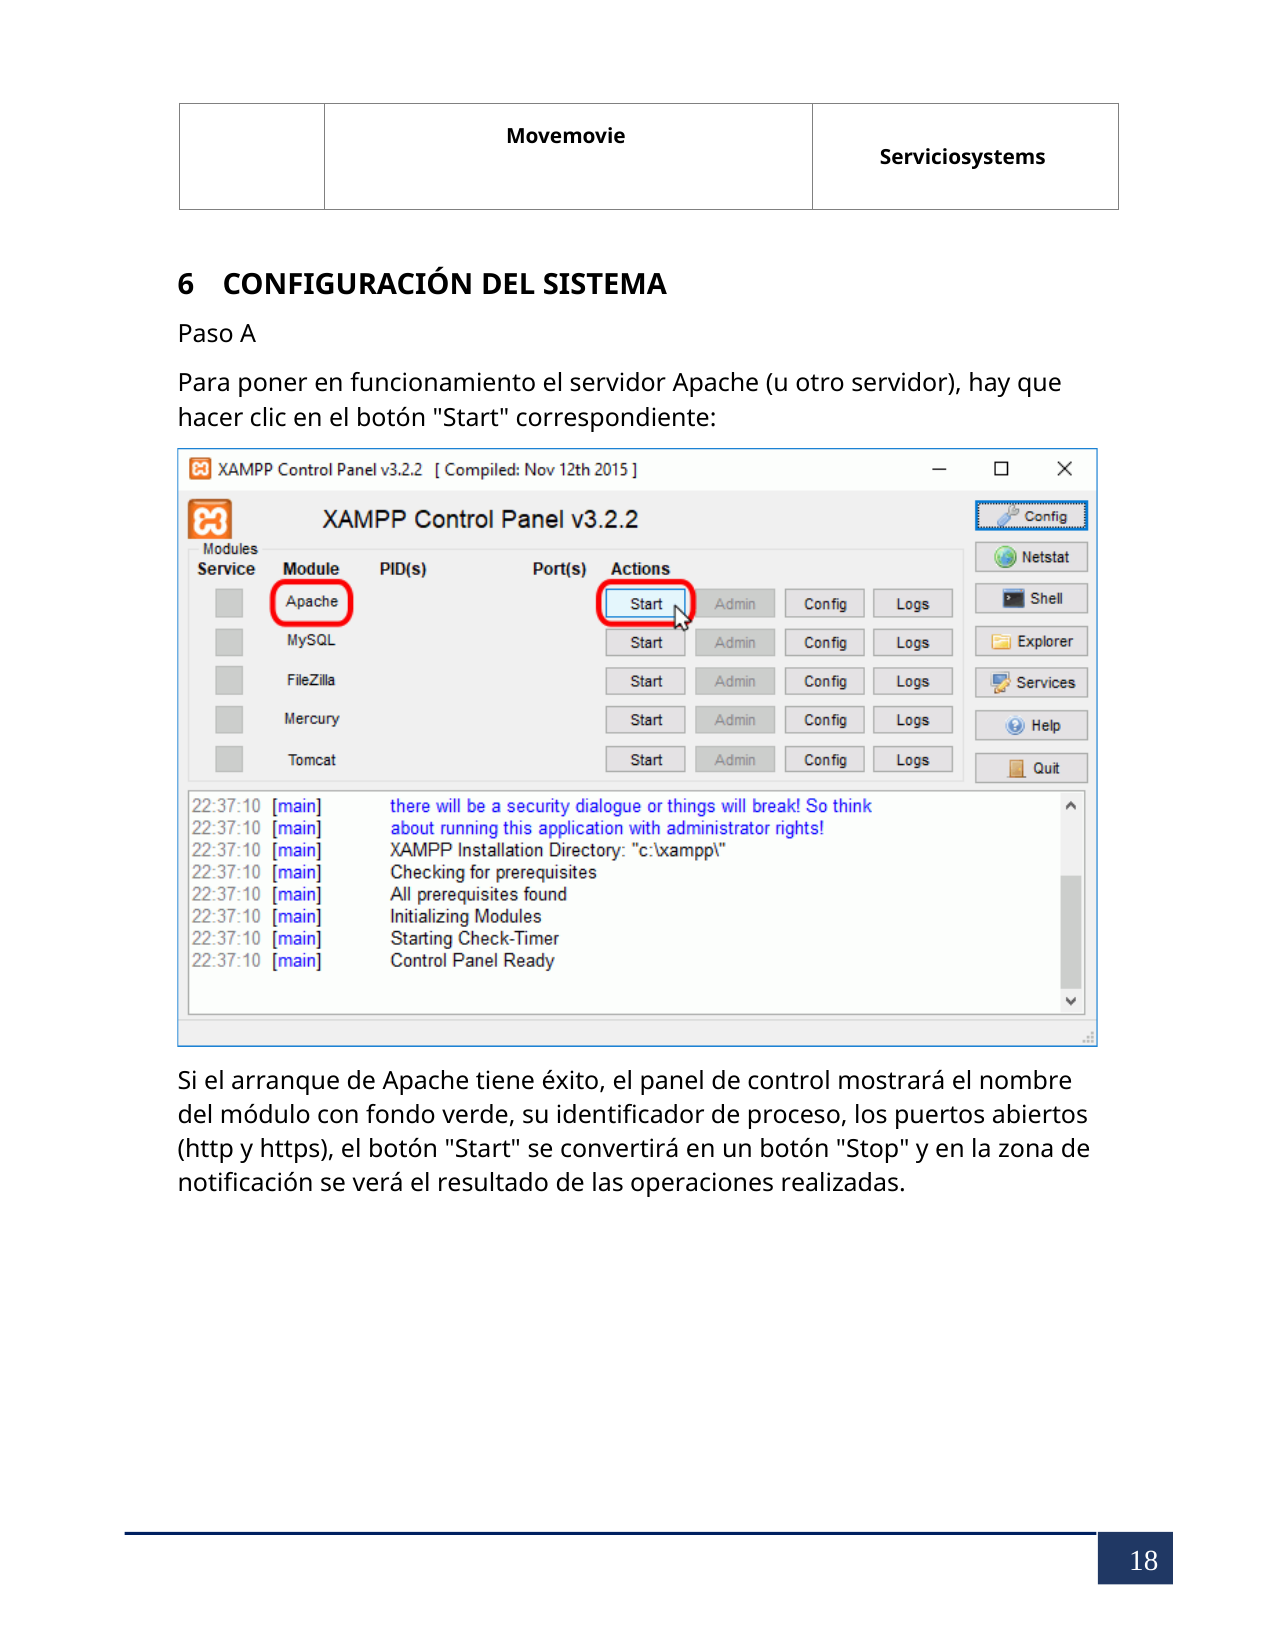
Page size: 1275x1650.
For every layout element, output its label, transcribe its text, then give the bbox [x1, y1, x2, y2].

text Para poner en funcionamiento el servidor Apache (u otro servidor), hay que hacer clic en el botón "Start" correspondiente: [177, 365, 1098, 433]
subtitle CONFIGURACIÓN DEL SISTEMA [177, 263, 1098, 303]
text Paso A [177, 315, 1098, 349]
picture [177, 448, 1098, 1047]
text Si el arranque de Apache tiene éxito, el panel de control mostrará el nombre del módulo con fondo verde, su identificador de proceso, los puertos abiertos (http y https), el botón "Start" se convertirá en un botón "Stop" y en la zona de notificación se verá el resultado de las operaciones realizadas. [177, 1063, 1098, 1199]
